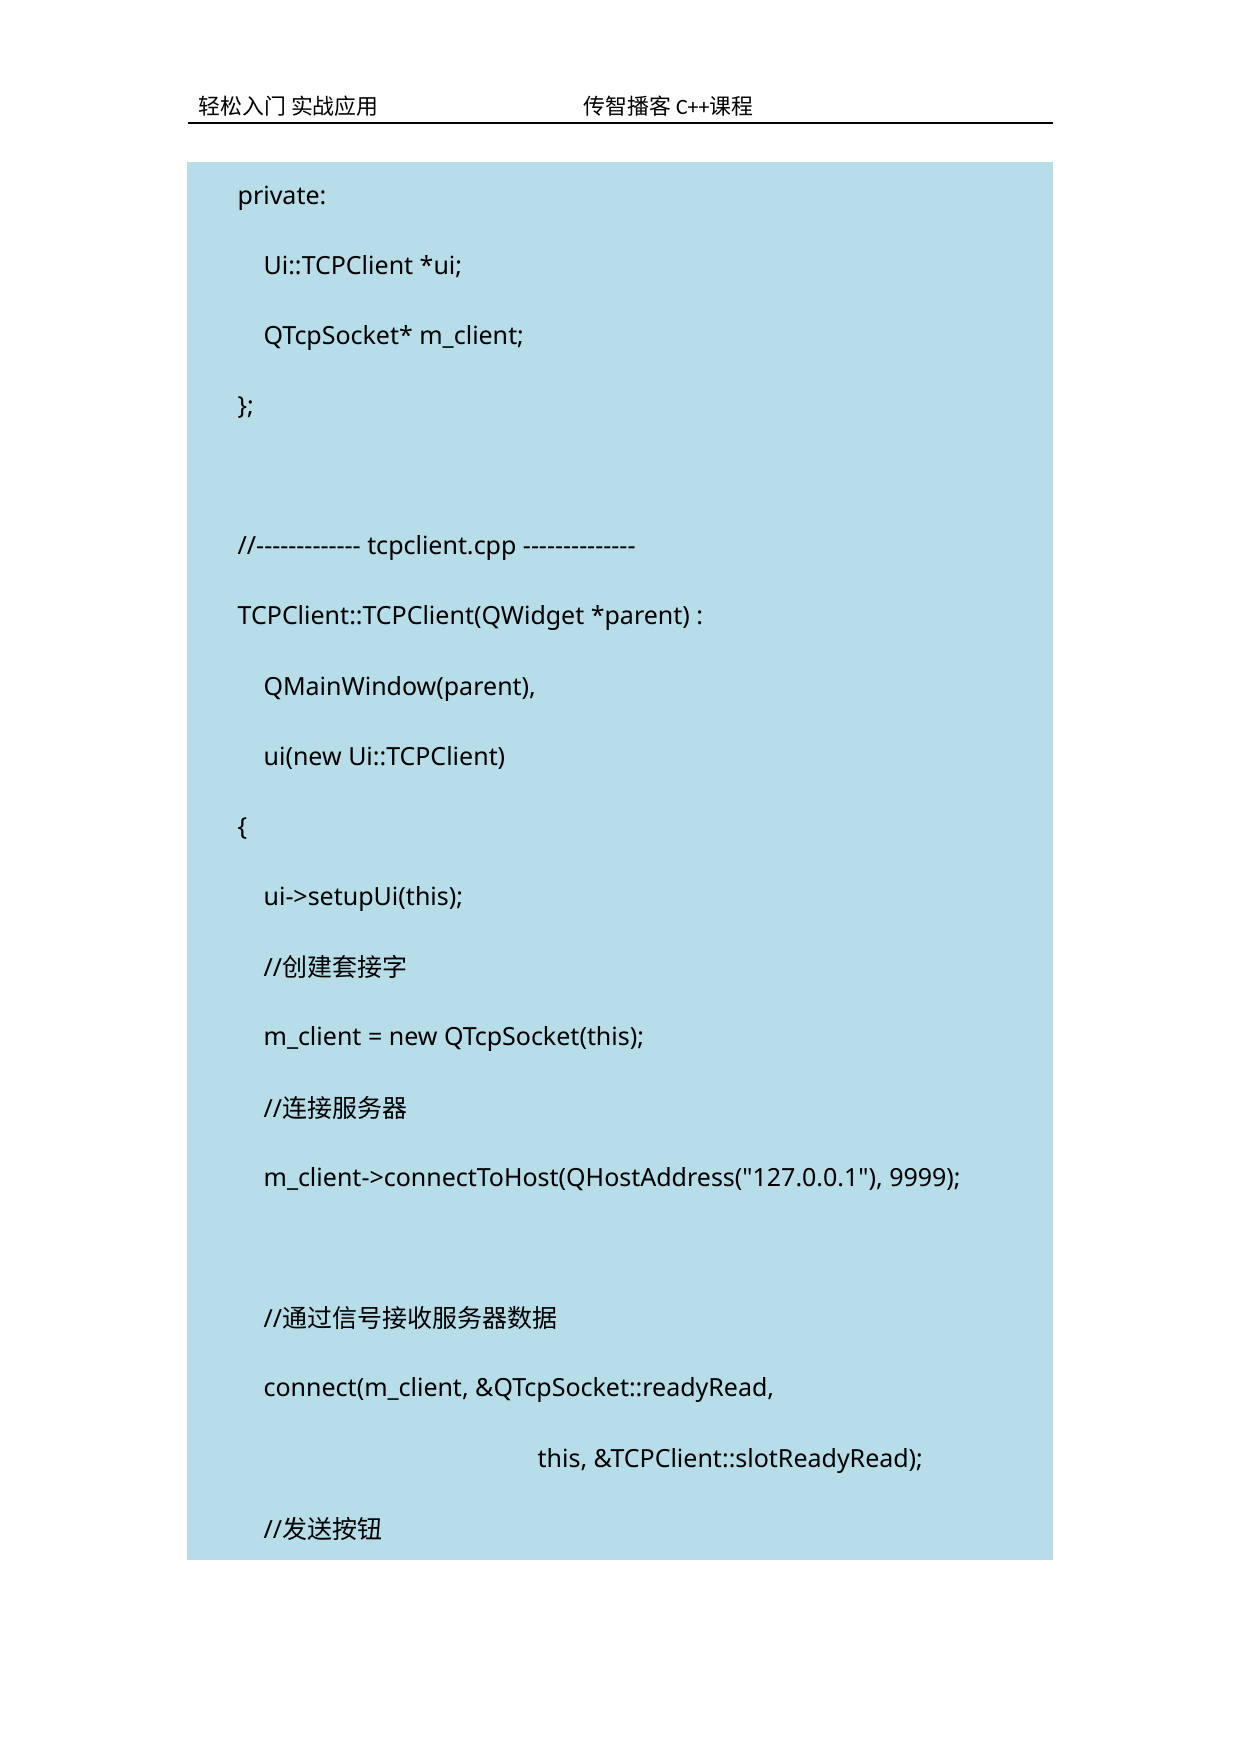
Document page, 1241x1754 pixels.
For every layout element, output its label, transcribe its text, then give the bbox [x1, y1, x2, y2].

list connect(m_client, &QTcpSocket::readyRead, [187, 1355, 1053, 1420]
list m_client->connectToHost(QHostAddress("127.0.0.1"), 9999); [187, 1144, 1053, 1209]
list //------------- tcpclient.cpp -------------- [187, 512, 1053, 577]
list ui->setupUi(this); [187, 863, 1053, 928]
list ui(new Ui::TCPClient) [187, 723, 1053, 788]
list //发送按钮 [187, 1495, 1053, 1560]
list m_client = new QTcpSocket(this); [187, 1003, 1053, 1068]
list Ui::TCPClient *ui; [187, 232, 1053, 297]
list TCPClient::TCPClient(QWidget *parent) : [187, 583, 1053, 648]
list QTcpSocket* m_client; [187, 302, 1053, 367]
list //创建套接字 [187, 933, 1053, 998]
list this, &TCPClient::slotReadyRead); [187, 1425, 1053, 1490]
list //通过信号接收服务器数据 [187, 1284, 1053, 1349]
list QMainWindow(parent), [187, 653, 1053, 718]
list private: [187, 162, 1053, 227]
list }; [187, 372, 1053, 437]
list { [187, 793, 1053, 858]
list //连接服务器 [187, 1074, 1053, 1139]
